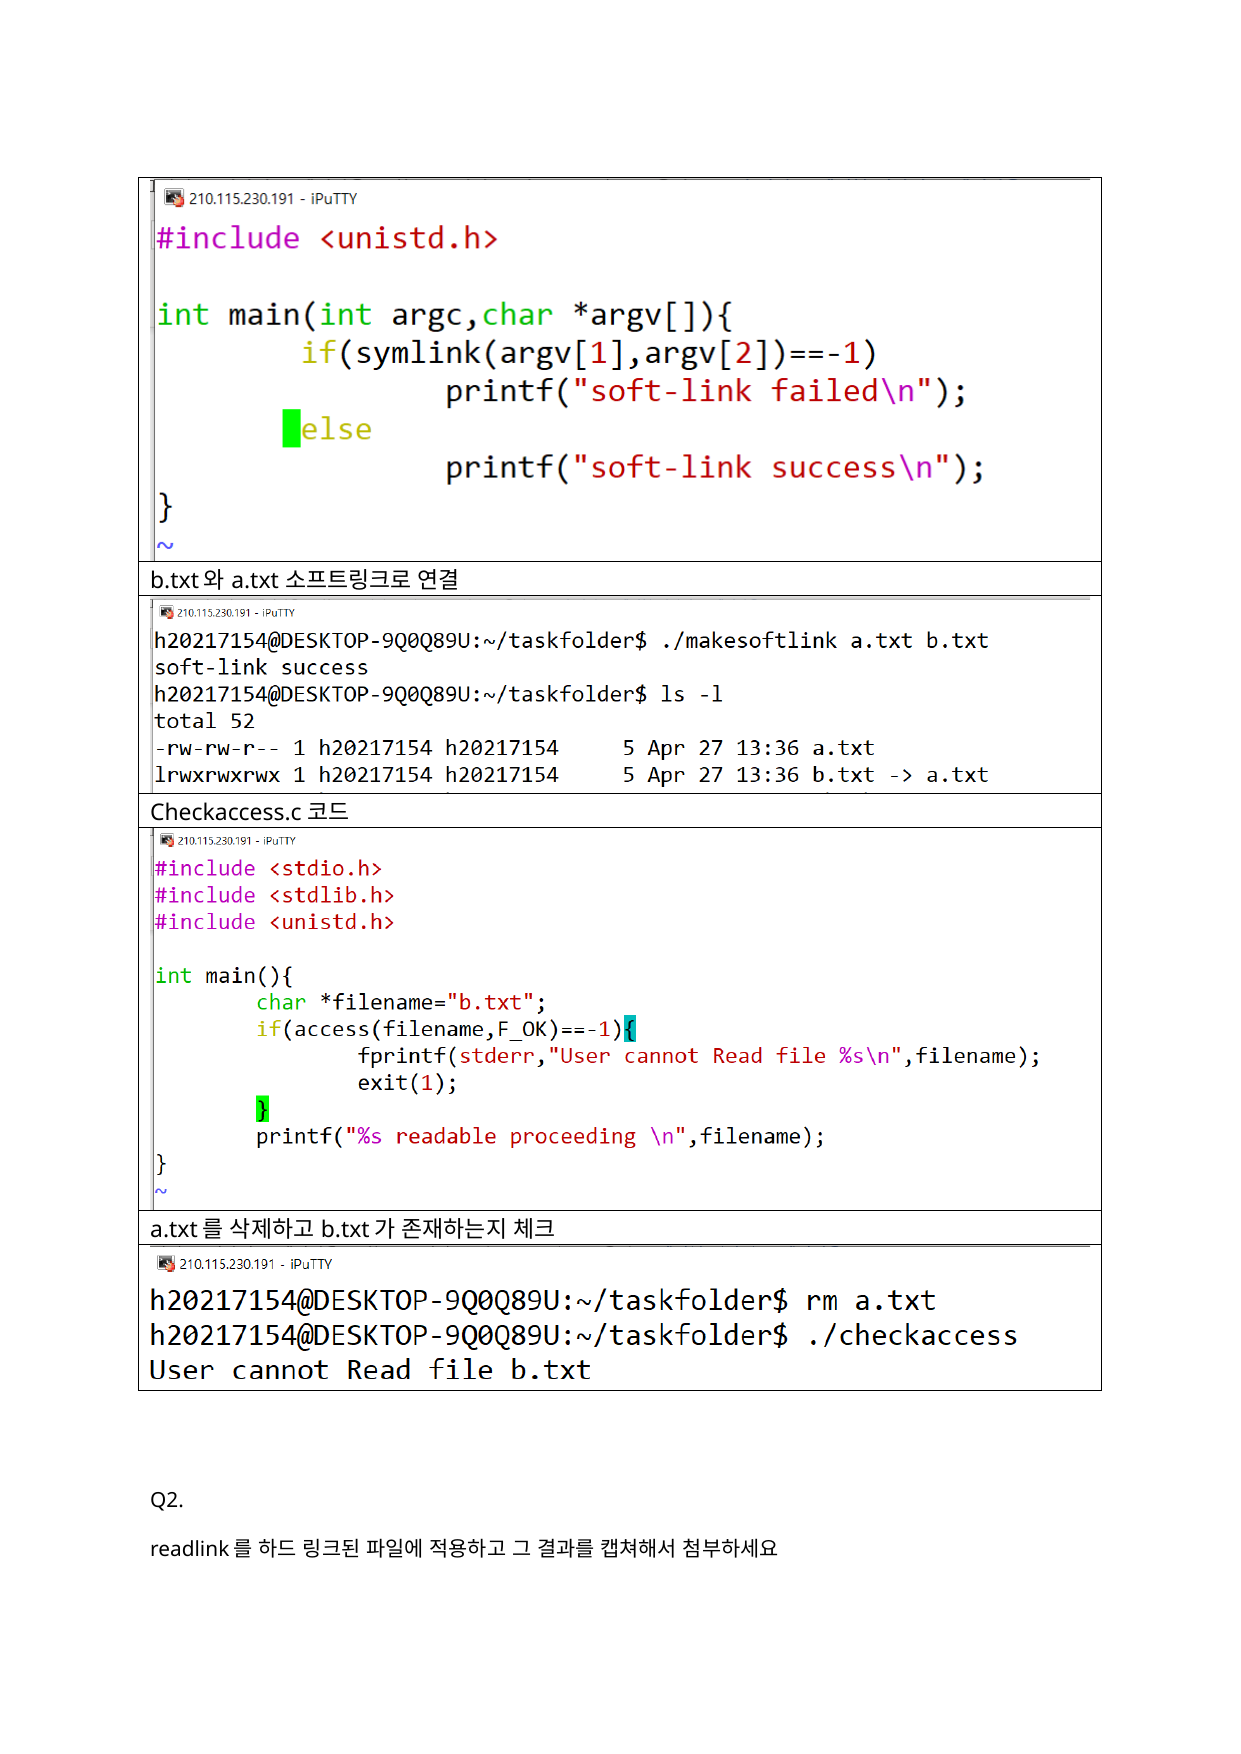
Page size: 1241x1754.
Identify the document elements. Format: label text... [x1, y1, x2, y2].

table_cell b.txt와 a.txt 소프트링크로 연결 [139, 562, 1101, 595]
text Q2. [150, 1485, 1090, 1514]
table_cell [1091, 1245, 1101, 1390]
table_cell [1091, 828, 1101, 1209]
table_cell [139, 596, 150, 793]
picture [150, 828, 1091, 1210]
table_cell [1091, 596, 1101, 793]
table_cell Checkaccess.c 코드 [139, 794, 1101, 827]
table_cell [1091, 178, 1101, 561]
table_cell [139, 178, 150, 561]
table_cell [139, 828, 150, 1209]
table_cell [139, 1245, 150, 1390]
table_cell a.txt를 삭제하고 b.txt가 존재하는지 체크 [139, 1211, 1101, 1244]
text readlink를 하드 링크된 파일에 적용하고 그 결과를 캡쳐해서 첨부하세요 [150, 1533, 1090, 1563]
picture [150, 1245, 1091, 1390]
picture [150, 596, 1091, 793]
picture [150, 178, 1091, 561]
